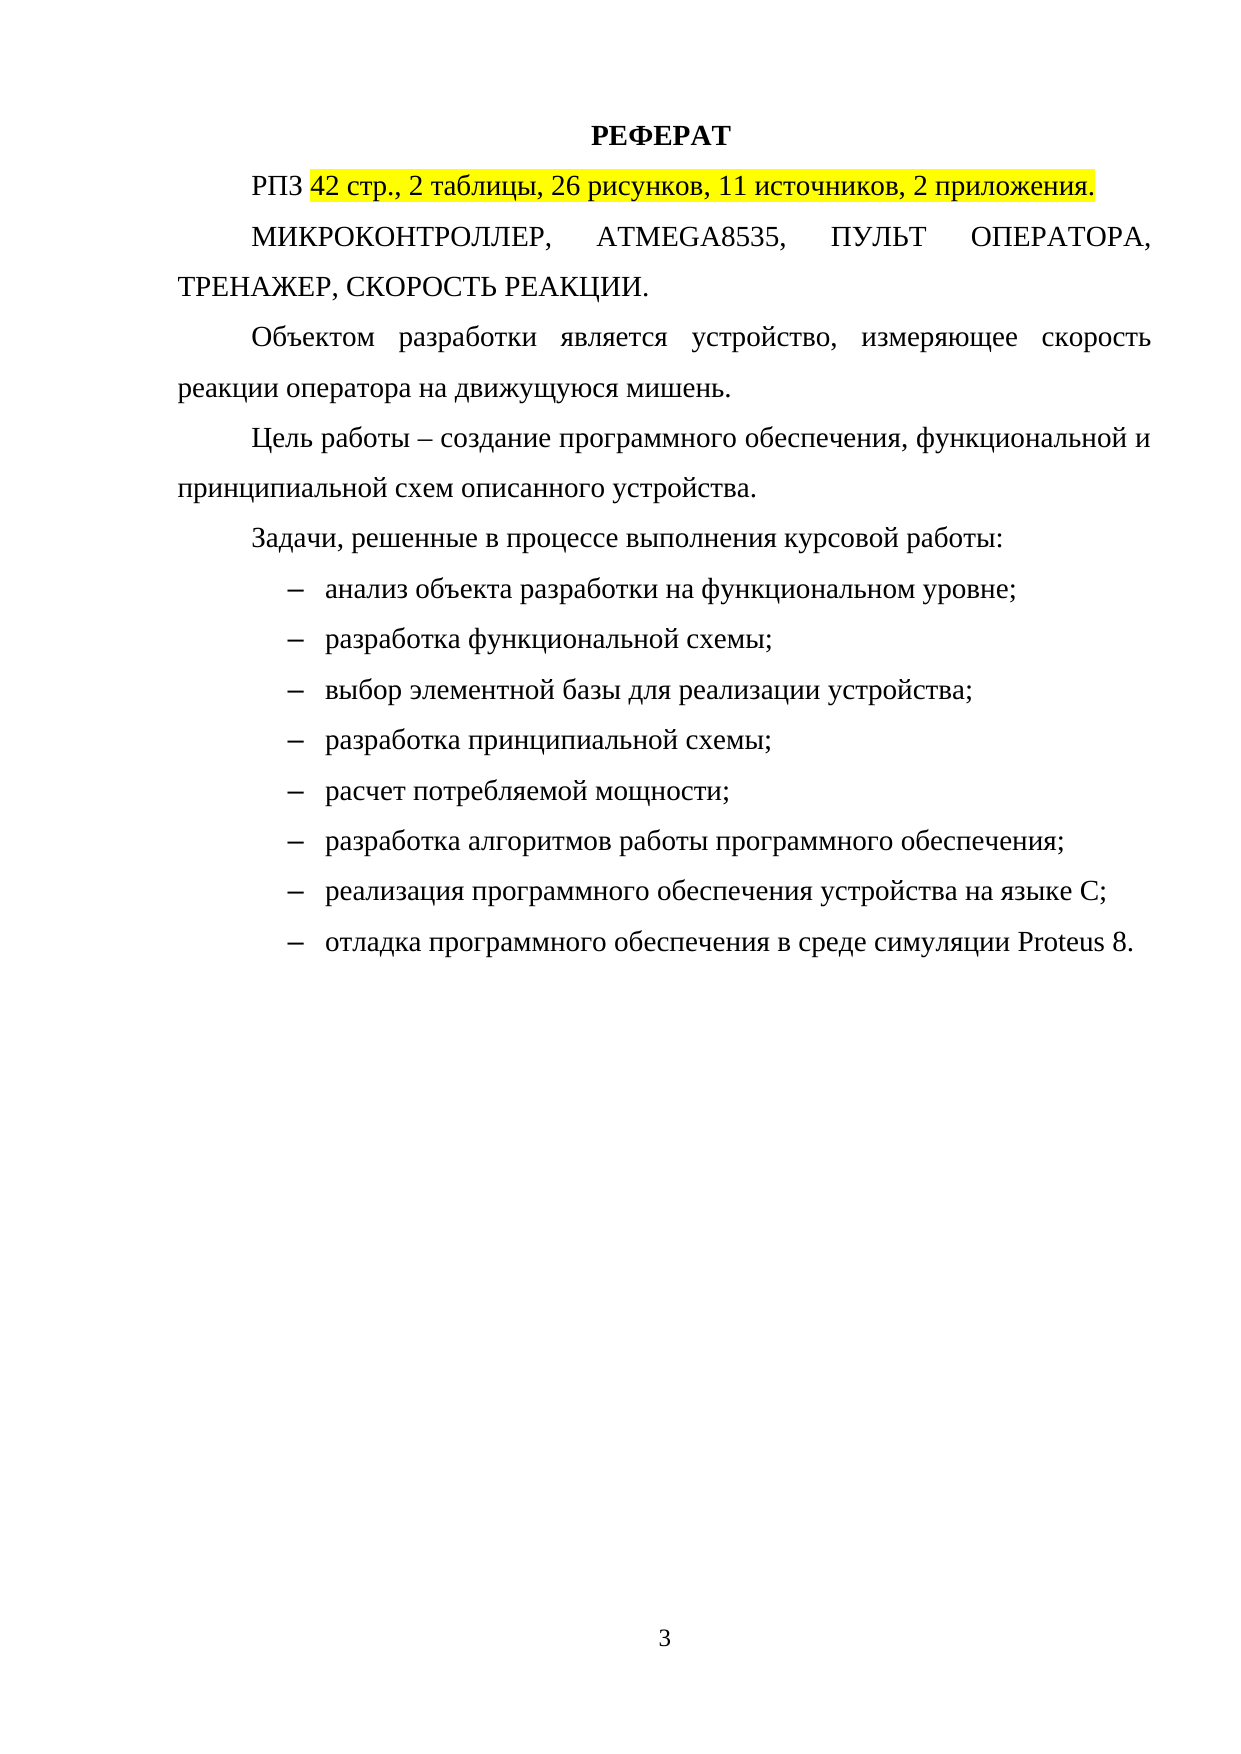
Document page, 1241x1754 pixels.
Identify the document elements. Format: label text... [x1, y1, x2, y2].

list разработка принципиальной схемы; [287, 722, 1152, 756]
text Цель работы – создание программного обеспечения, функциональной и принципиальной схем описанного устройства. [177, 420, 1152, 504]
text МИКРОКОНТРОЛЛЕР, ATMEGA8535, ПУЛЬТ ОПЕРАТОРА, ТРЕНАЖЕР, СКОРОСТЬ РЕАКЦИИ. [177, 219, 1152, 303]
list разработка алгоритмов работы программного обеспечения; [287, 823, 1152, 857]
list отладка программного обеспечения в среде симуляции Proteus 8. [287, 924, 1152, 957]
list анализ объекта разработки на функциональном уровне; [287, 571, 1152, 604]
text РПЗ 42 стр., 2 таблицы, 26 рисунков, 11 источников, 2 приложения. [177, 168, 1152, 202]
list выбор элементной базы для реализации устройства; [287, 672, 1152, 705]
list разработка функциональной схемы; [287, 621, 1152, 655]
list расчет потребляемой мощности; [287, 773, 1152, 806]
text Объектом разработки является устройство, измеряющее скорость реакции оператора на движущуюся мишень. [177, 319, 1152, 403]
text Задачи, решенные в процессе выполнения курсовой работы: [177, 521, 1152, 554]
list реализация программного обеспечения устройства на языке С; [287, 873, 1152, 907]
text РЕФЕРАТ [177, 118, 1152, 152]
